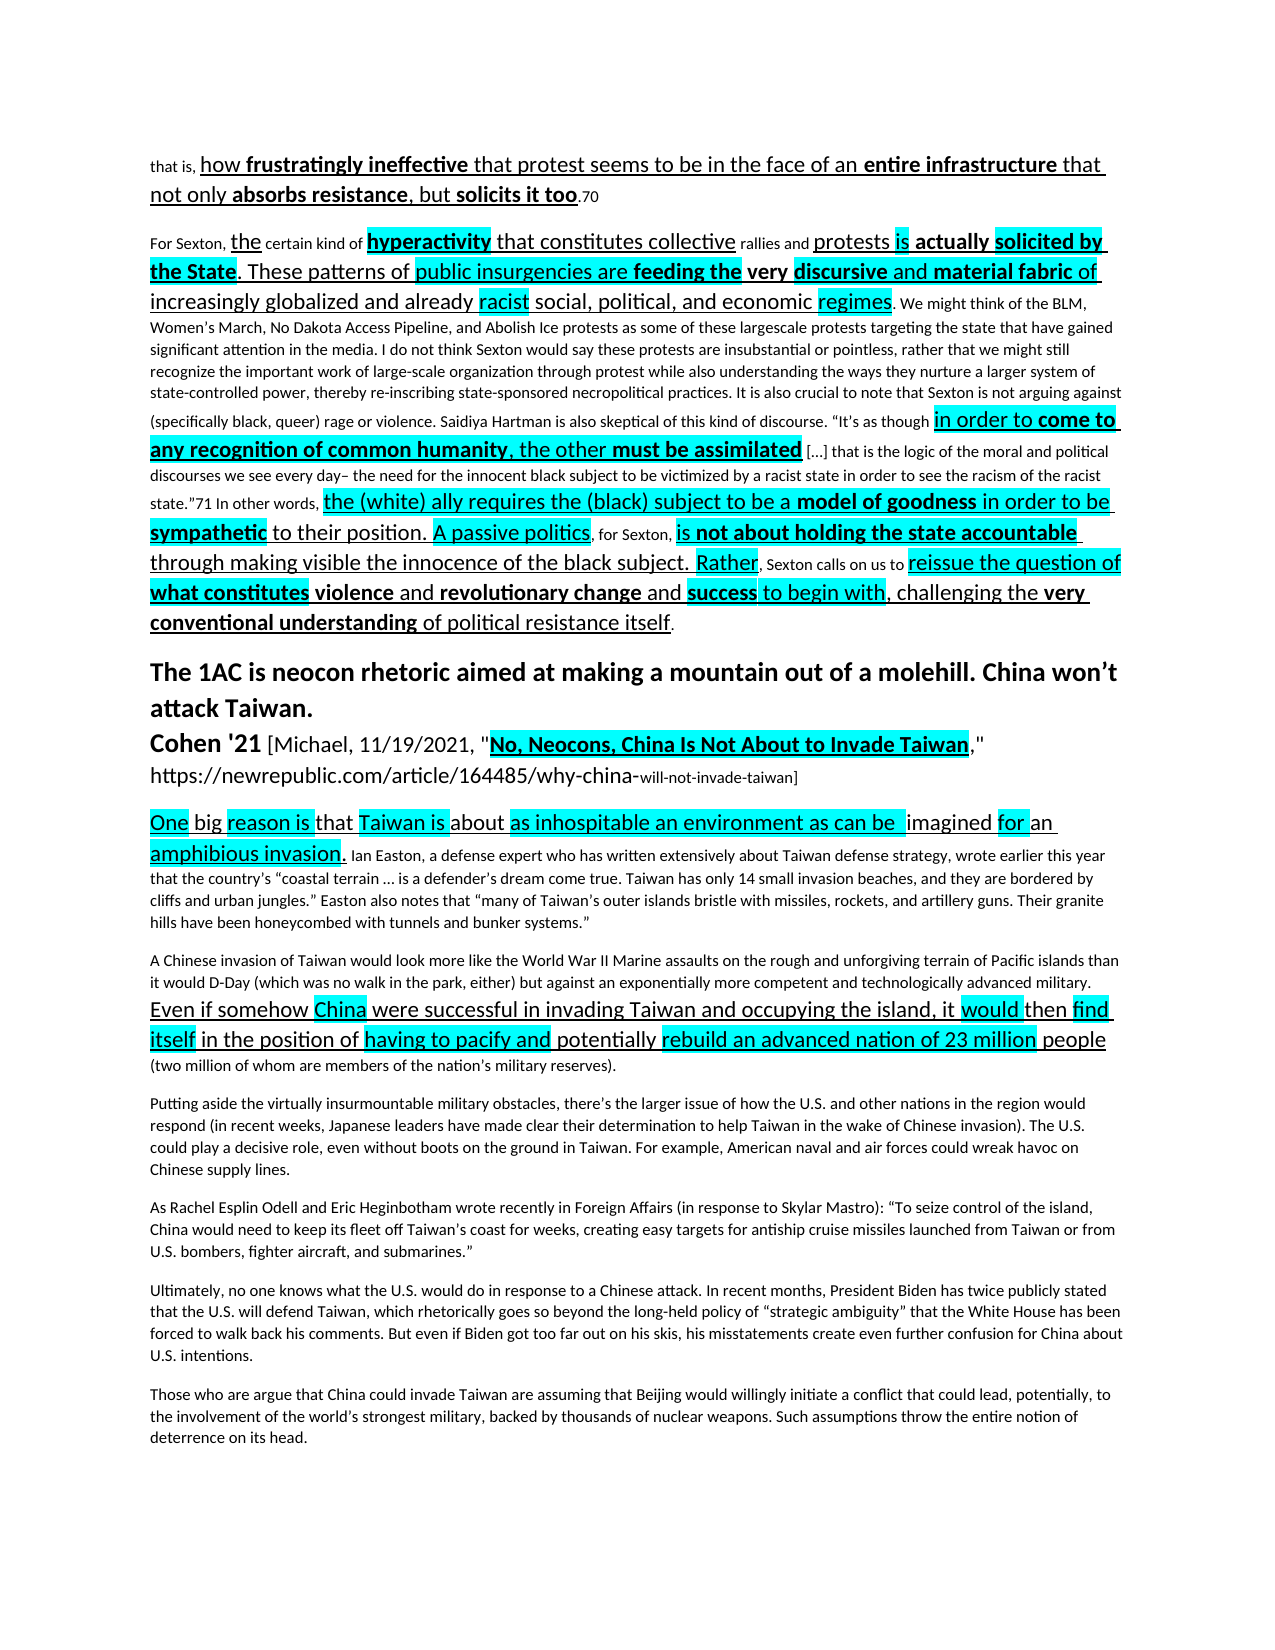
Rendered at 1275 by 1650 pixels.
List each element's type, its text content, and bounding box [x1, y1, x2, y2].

text Cohen '21 [Michael, 11/19/2021, "No, Neocons, China Is Not About to Invade Taiwan," https://newrepublic.com/article/164485/why-china-will-not-invade-taiwan] [150, 726, 1125, 790]
text Ultimately, no one knows what the U.S. would do in response to a Chinese attack. In recent months, President Biden has twice publicly stated that the U.S. will defend Taiwan, which rhetorically goes so beyond the long-held policy of “strategic ambiguity” that the White House has been forced to walk back his comments. But even if Biden got too far out on his skis, his misstatements create even further confusion for China about U.S. intentions. [150, 1280, 1125, 1366]
text Putting aside the virtually insurmountable military obstacles, there’s the larger issue of how the U.S. and other nations in the region would respond (in recent weeks, Japanese leaders have made clear their determination to help Taiwan in the wake of Chinese invasion). The U.S. could play a decisive role, even without boots on the ground in Taiwan. For example, American naval and air forces could wreak havoc on Chinese supply lines. [150, 1093, 1125, 1179]
text As Rachel Esplin Odell and Eric Heginbotham wrote recently in Foreign Affairs (in response to Skylar Mastro): “To seize control of the island, China would need to keep its fleet off Taiwan’s coast for weeks, creating easy targets for antiship cruise missiles launched from Taiwan or from U.S. bombers, fighter aircraft, and submarines.” [150, 1197, 1125, 1262]
text A Chinese invasion of Taiwan would look more like the World War II Marine assaults on the rough and unforgiving terrain of Pacific islands than it would D-Day (which was no walk in the park, either) but against an exponentially more competent and technologically advanced military. Even if somehow China were successful in invading Taiwan and occupying the island, it would then find itself in the position of having to pacify and potentially rebuild an advanced nation of 23 million people (two million of whom are members of the nation’s military reserves). [150, 951, 1125, 1075]
text Those who are argue that China could invade Taiwan are assuming that Beijing would willingly initiate a conflict that could lead, potentially, to the involvement of the world’s strongest military, backed by thousands of nuclear weapons. Such assumptions throw the entire notion of deterrence on its head. [150, 1384, 1125, 1448]
text One big reason is that Taiwan is about as inhospitable an environment as can be imagined for an amphibious invasion. Ian Easton, a defense expert who has written extensively about Taiwan defense strategy, wrote earlier this year that the country’s “coastal terrain … is a defender’s dream come true. Taiwan has only 14 small invasion beaches, and they are bordered by cliffs and urban jungles.” Easton also notes that “many of Taiwan’s outer islands bristle with missiles, rockets, and artillery guns. Their granite hills have been honeycombed with tunnels and bunker systems.” [150, 808, 1125, 932]
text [150, 150, 1125, 208]
subtitle The 1AC is neocon rhetoric aimed at making a mountain out of a molehill. China won’t attack Taiwan. [150, 655, 1125, 724]
text For Sexton, the certain kind of hyperactivity that constitutes collective rallies and protests is actually solicited by the State. These patterns of public insurgencies are feeding the very discursive and material fabric of increasingly globalized and already racist social, political, and economic regimes. We might think of the BLM, Women’s March, No Dakota Access Pipeline, and Abolish Ice protests as some of these largescale protests targeting the state that have gained significant attention in the media. I do not think Sexton would say these protests are insubstantial or pointless, rather that we might still recognize the important work of large-scale organization through protest while also understanding the ways they nurture a larger system of state-controlled power, thereby re-inscribing state-sponsored necropolitical practices. It is also crucial to note that Sexton is not arguing against (specifically black, queer) rage or violence. Saidiya Hartman is also skeptical of this kind of discourse. “It’s as though in order to come to any recognition of common humanity, the other must be assimilated […] that is the logic of the moral and political discourses we see every day– the need for the innocent black subject to be victimized by a racist state in order to see the racism of the racist state.”71 In other words, the (white) ally requires the (black) subject to be a model of goodness in order to be sympathetic to their position. A passive politics, for Sexton, is not about holding the state accountable through making visible the innocence of the black subject. Rather, Sexton calls on us to reissue the question of what constitutes violence and revolutionary change and success to begin with, challenging the very conventional understanding of political resistance itself. [150, 227, 1125, 636]
